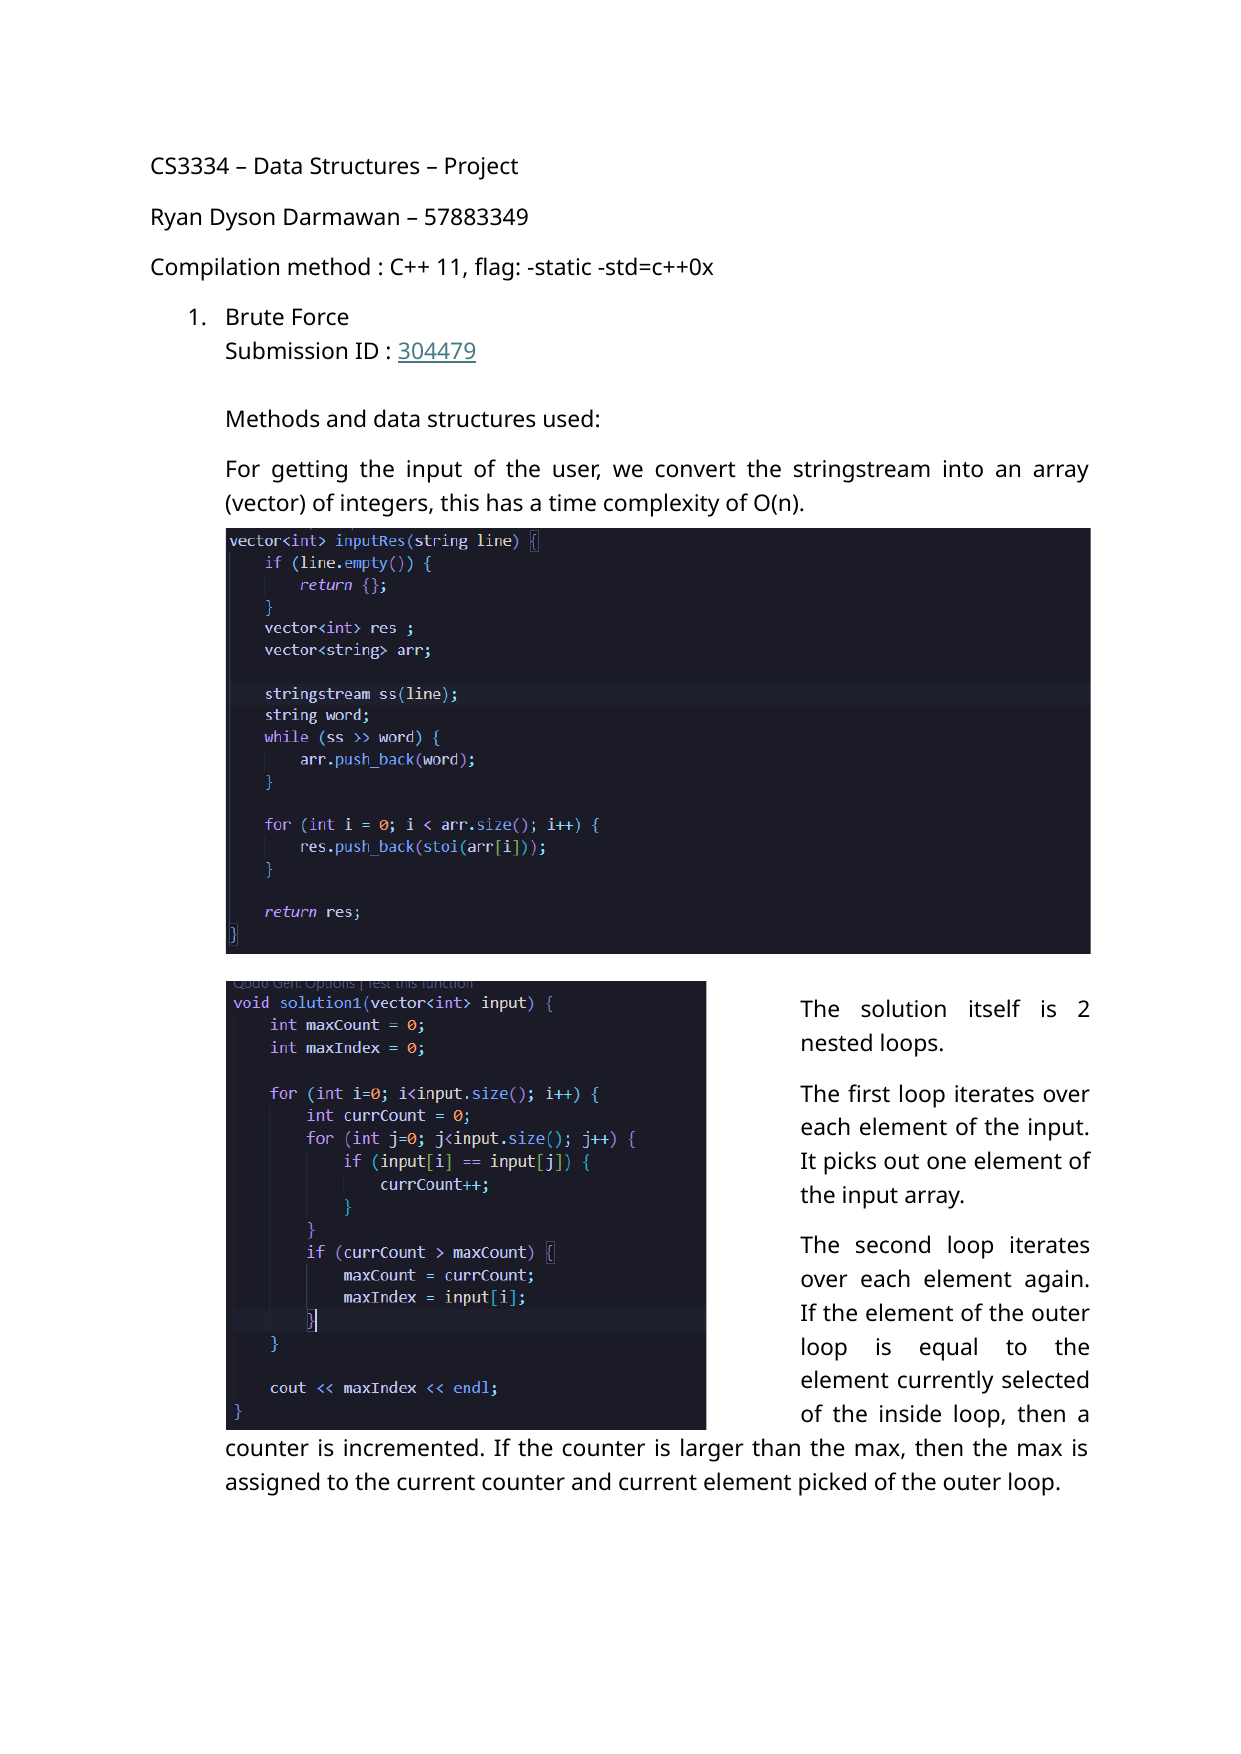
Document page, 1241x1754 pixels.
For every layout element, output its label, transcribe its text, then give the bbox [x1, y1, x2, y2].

list Methods and data structures used: [225, 402, 1090, 434]
text For getting the input of the user, we convert the stringstream into an array (vector) of integers, this has a time complexity of O(n). [225, 453, 1090, 518]
text The second loop iterates over each element again. If the element of the outer loop is equal to the element currently selected of the inside loop, then a counter is incremented. If the counter is larger than the max, then the max is assigned to the current counter and current element picked of the outer loop. [225, 1229, 1090, 1497]
text Compilation method : C++ 11, flag: -static -std=c++0x [150, 251, 1090, 282]
picture [225, 981, 707, 1429]
text Ryan Dyson Darmawan – 57883349 [150, 200, 1090, 232]
text The first loop iterates over each element of the input. It picks out one element of the input array. [707, 1077, 1090, 1210]
list Brute Force [187, 301, 1090, 332]
text The solution itself is 2 nested loops. [225, 953, 1090, 1058]
picture [225, 528, 1090, 953]
text CS3334 – Data Structures – Project [150, 150, 1090, 181]
list Submission ID : 304479 [225, 335, 1090, 366]
